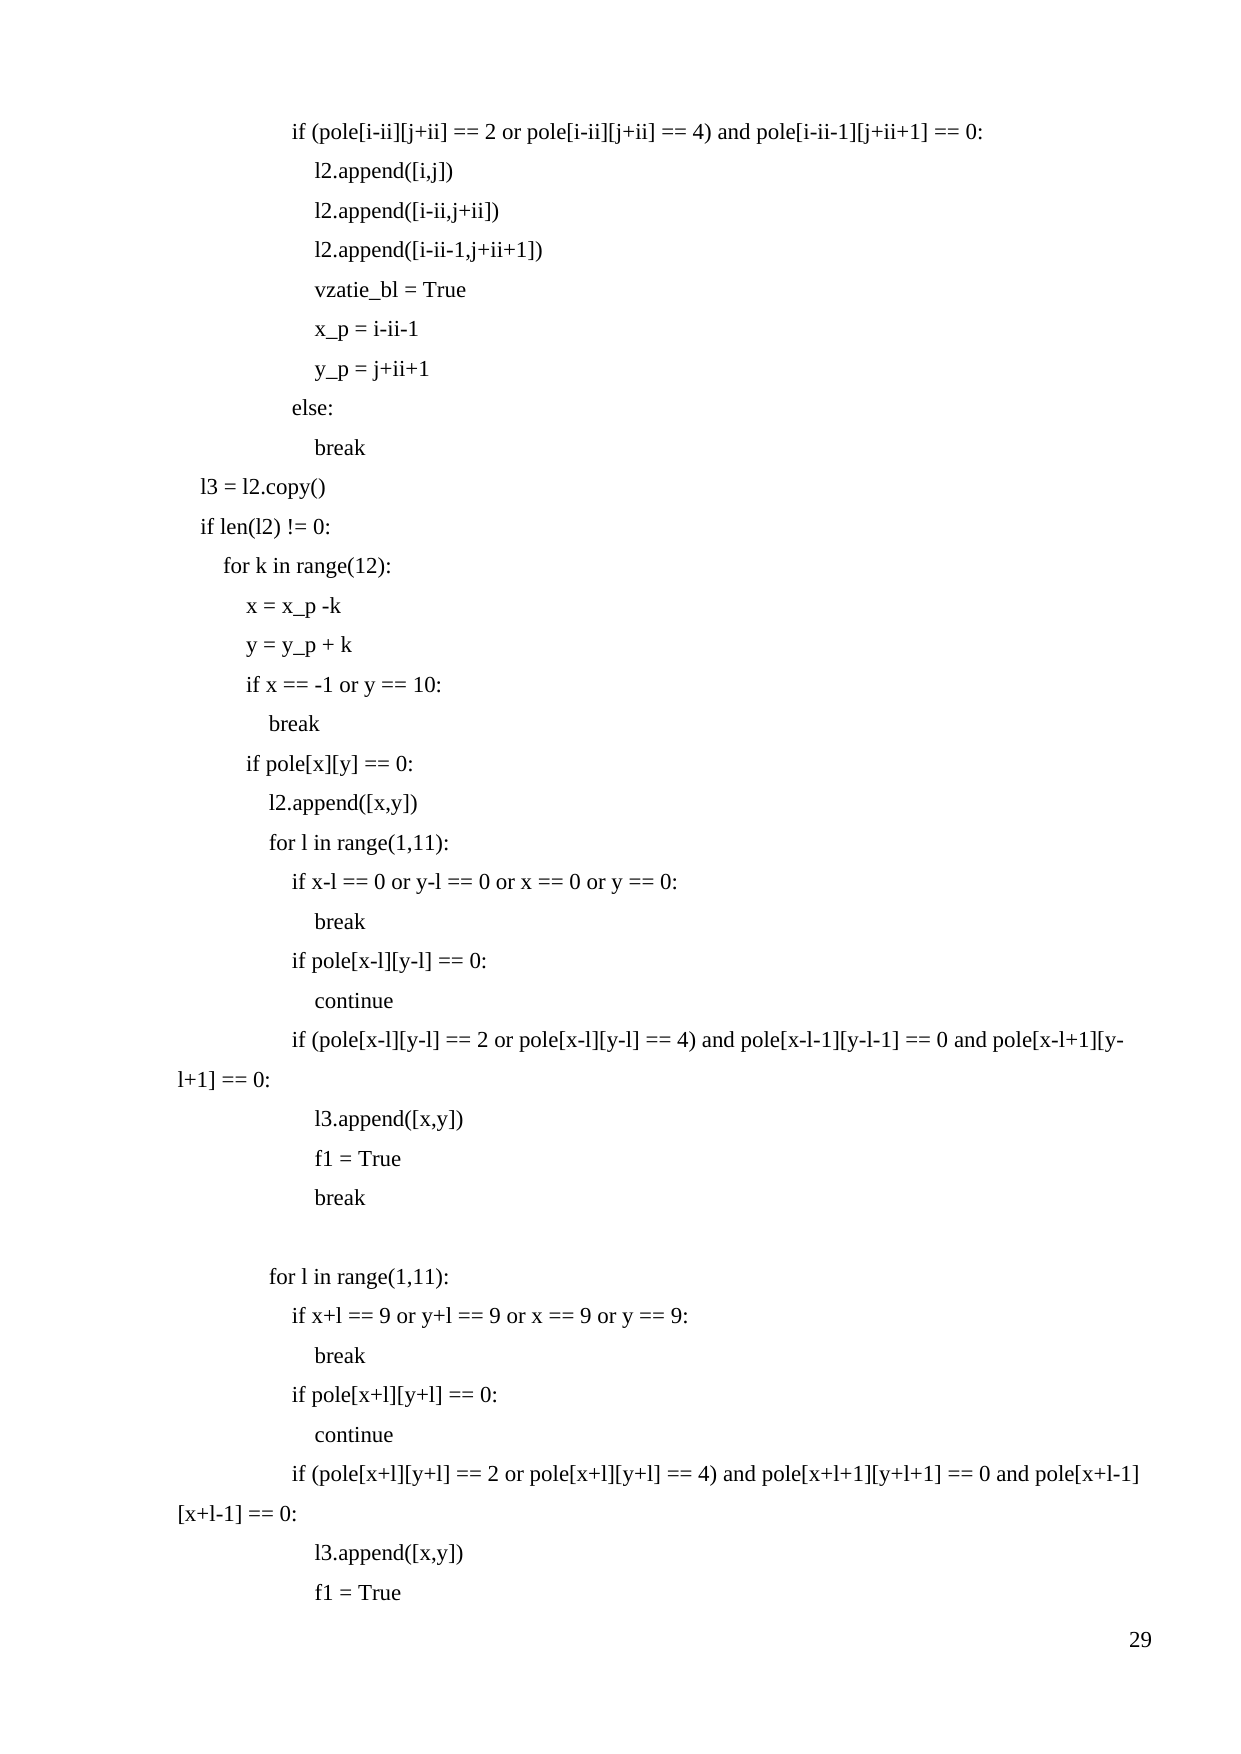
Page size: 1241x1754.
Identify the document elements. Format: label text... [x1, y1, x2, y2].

text break [177, 710, 1152, 737]
text continue [177, 987, 1152, 1013]
text for k in range(12): [177, 552, 1152, 579]
text if x-l == 0 or y-l == 0 or x == 0 or y == 0: [177, 868, 1152, 894]
text f1 = True [177, 1579, 1152, 1605]
text if (pole[x-l][y-l] == 2 or pole[x-l][y-l] == 4) and pole[x-l-1][y-l-1] == 0 and pole[x-l+1][y-l+1] == 0: [177, 1026, 1152, 1092]
text x_p = i-ii-1 [177, 316, 1152, 342]
text l2.append([i-ii,j+ii]) [177, 197, 1152, 223]
text break [177, 1184, 1152, 1210]
text else: [177, 394, 1152, 421]
text if (pole[i-ii][j+ii] == 2 or pole[i-ii][j+ii] == 4) and pole[i-ii-1][j+ii+1] == 0: [177, 118, 1152, 144]
text break [177, 434, 1152, 460]
text f1 = True [177, 1144, 1152, 1171]
text break [177, 908, 1152, 934]
text l2.append([i,j]) [177, 158, 1152, 184]
text break [177, 1342, 1152, 1368]
text continue [177, 1421, 1152, 1447]
text l3 = l2.copy() [177, 473, 1152, 500]
text for l in range(1,11): [177, 1263, 1152, 1289]
text if len(l2) != 0: [177, 513, 1152, 539]
text vzatie_bl = True [177, 276, 1152, 302]
text l2.append([i-ii-1,j+ii+1]) [177, 237, 1152, 263]
text l3.append([x,y]) [177, 1539, 1152, 1566]
text if x+l == 9 or y+l == 9 or x == 9 or y == 9: [177, 1302, 1152, 1329]
text y = y_p + k [177, 631, 1152, 658]
text x = x_p -k [177, 592, 1152, 618]
text if (pole[x+l][y+l] == 2 or pole[x+l][y+l] == 4) and pole[x+l+1][y+l+1] == 0 and pole[x+l-1][x+l-1] == 0: [177, 1460, 1152, 1526]
text for l in range(1,11): [177, 829, 1152, 855]
text if x == -1 or y == 10: [177, 671, 1152, 697]
text l3.append([x,y]) [177, 1105, 1152, 1131]
text if pole[x][y] == 0: [177, 750, 1152, 776]
text l2.append([x,y]) [177, 789, 1152, 816]
text if pole[x-l][y-l] == 0: [177, 947, 1152, 973]
text if pole[x+l][y+l] == 0: [177, 1381, 1152, 1408]
text y_p = j+ii+1 [177, 355, 1152, 381]
